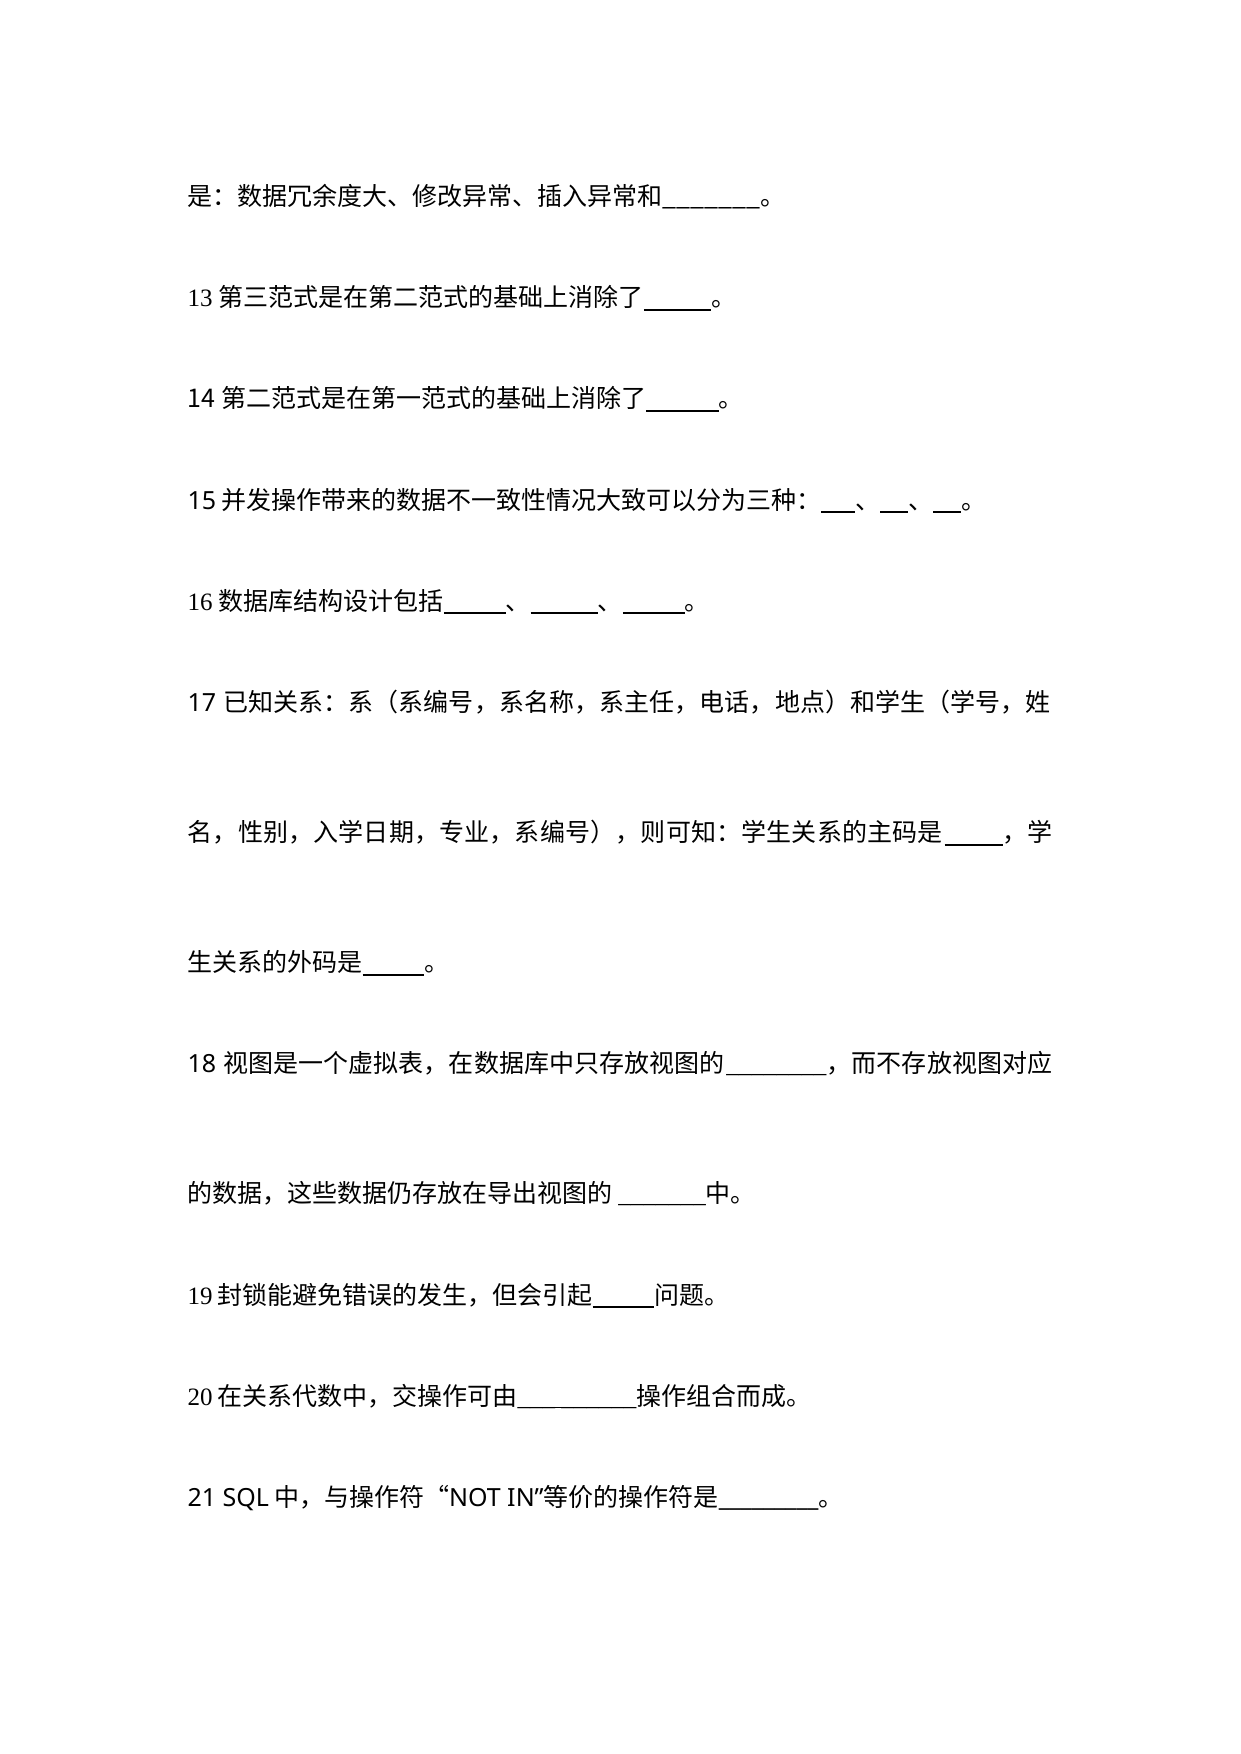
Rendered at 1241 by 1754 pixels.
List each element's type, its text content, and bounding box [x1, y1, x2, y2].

text 14 第二范式是在第一范式的基础上消除了 。 [187, 364, 1053, 429]
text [187, 162, 1053, 227]
text 18 视图是一个虚拟表，在数据库中只存放视图的________，而不存放视图对应的数据，这些数据仍存放在导出视图的 _______中。 [187, 1029, 1053, 1224]
text 15并发操作带来的数据不一致性情况大致可以分为三种： 、 、 。 [187, 466, 1053, 531]
text 20在关系代数中，交操作可由___ ______操作组合而成。 [187, 1362, 1053, 1427]
text 17 已知关系：系（系编号，系名称，系主任，电话，地点）和学生（学号，姓名，性别，入学日期，专业，系编号），则可知：学生关系的主码是 ，学生关系的外码是 。 [187, 668, 1053, 993]
text 16 数据库结构设计包括 、 、 。 [187, 567, 1053, 632]
text 19封锁能避免错误的发生，但会引起 问题。 [187, 1261, 1053, 1326]
text 21 SQL中，与操作符“NOT IN”等价的操作符是_________。 [187, 1463, 1053, 1528]
text 13 第三范式是在第二范式的基础上消除了 。 [187, 263, 1053, 328]
